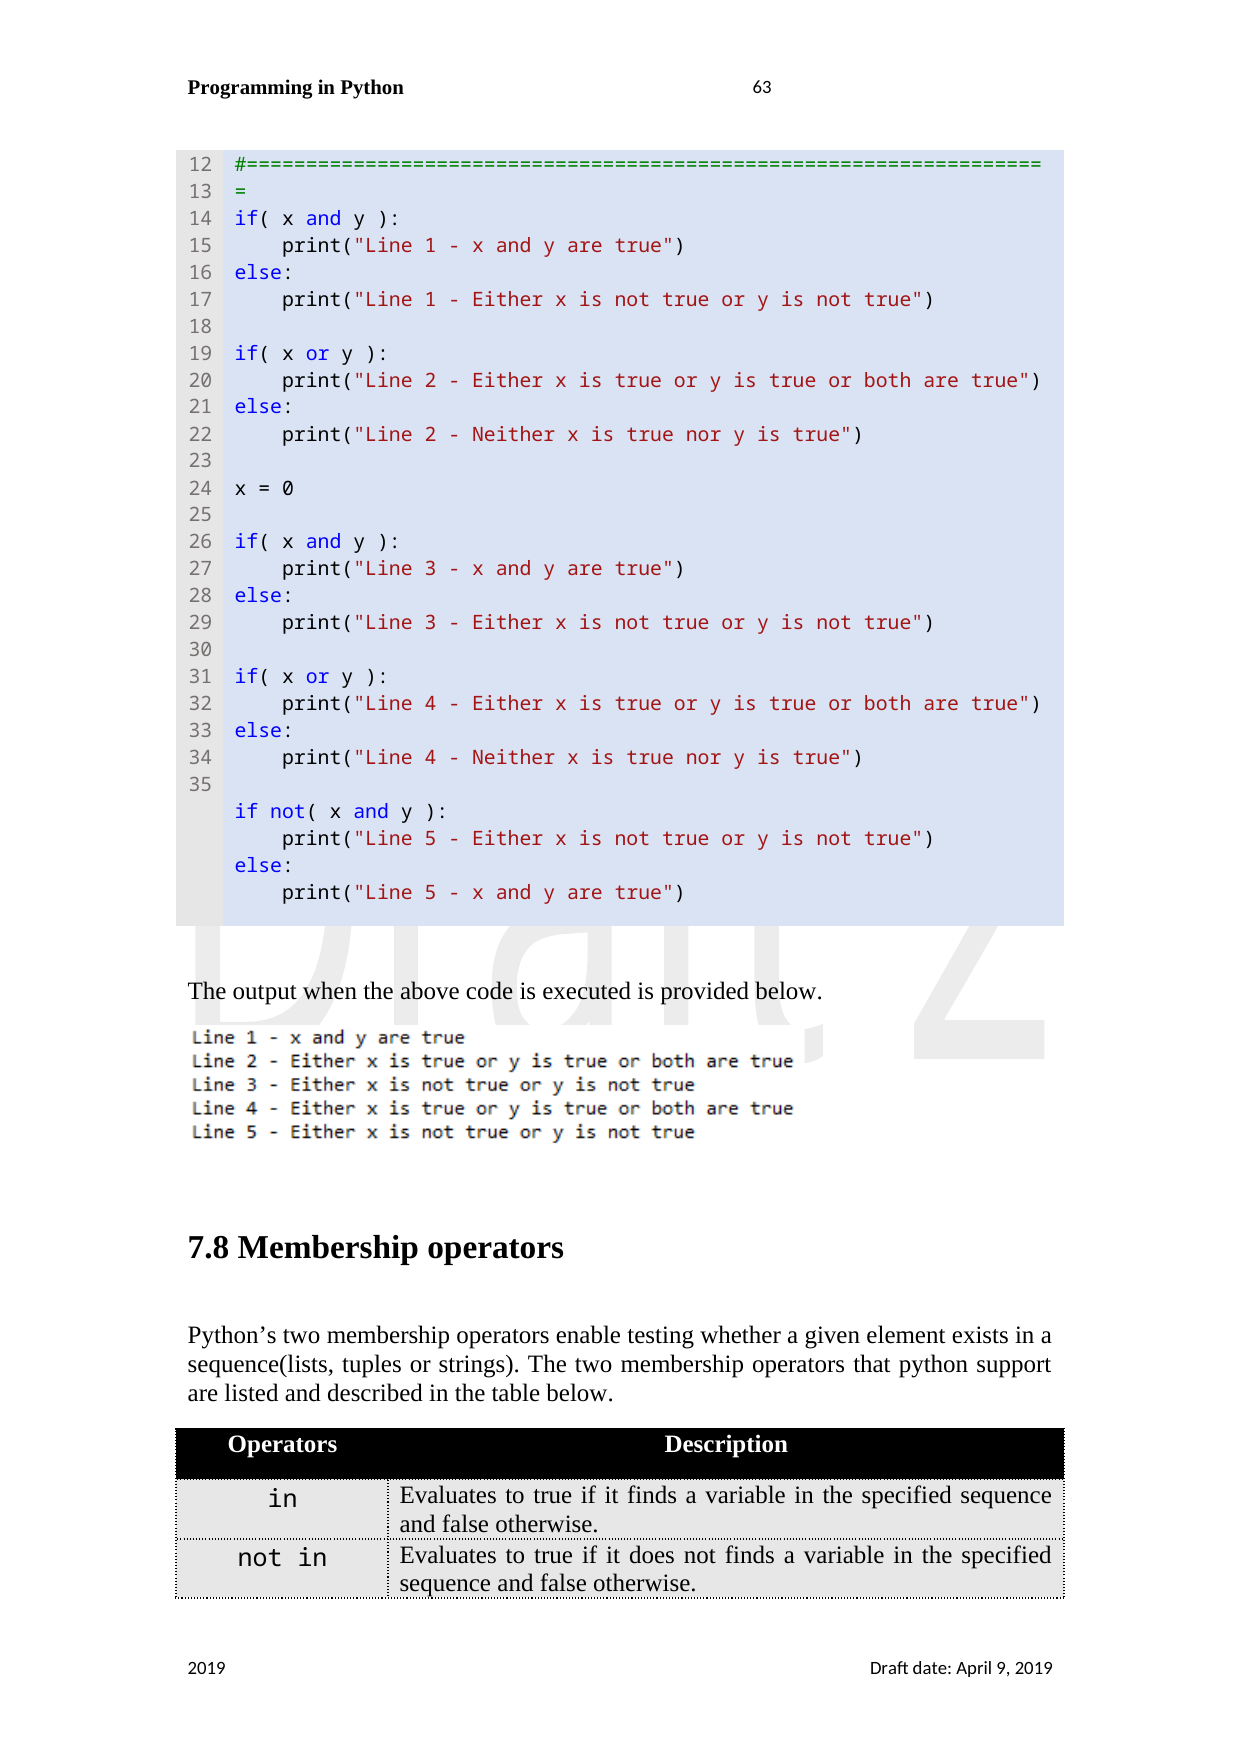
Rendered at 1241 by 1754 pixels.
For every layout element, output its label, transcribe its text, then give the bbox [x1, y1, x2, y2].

table_cell Evaluates to true if it finds a variable in the specified sequence and false otherwise. [388, 1479, 1064, 1538]
table_cell not in [176, 1538, 388, 1597]
table_header Operators [176, 1428, 388, 1479]
list Python’s two membership operators enable testing whether a given element exists in a sequence(lists, tuples or strings). The two membership operators that python support are listed and described in the table below. [187, 1320, 1053, 1407]
table_cell Evaluates to true if it does not finds a variable in the specified sequence and false otherwise. [388, 1538, 1064, 1597]
table_header Description [388, 1428, 1064, 1479]
table_header 1 2 3 4 5 6 7 8 9 10 11 12 13 14 15 16 17 181920 21 22 23 24 25 26 27 28 29 30 31 32 33 34 35 [176, 150, 223, 926]
subtitle 7.8 Membership operators [187, 1227, 1053, 1265]
picture [187, 1025, 805, 1151]
table_cell in [176, 1479, 388, 1538]
list The output when the above code is executed is provided below. [187, 976, 1053, 1004]
